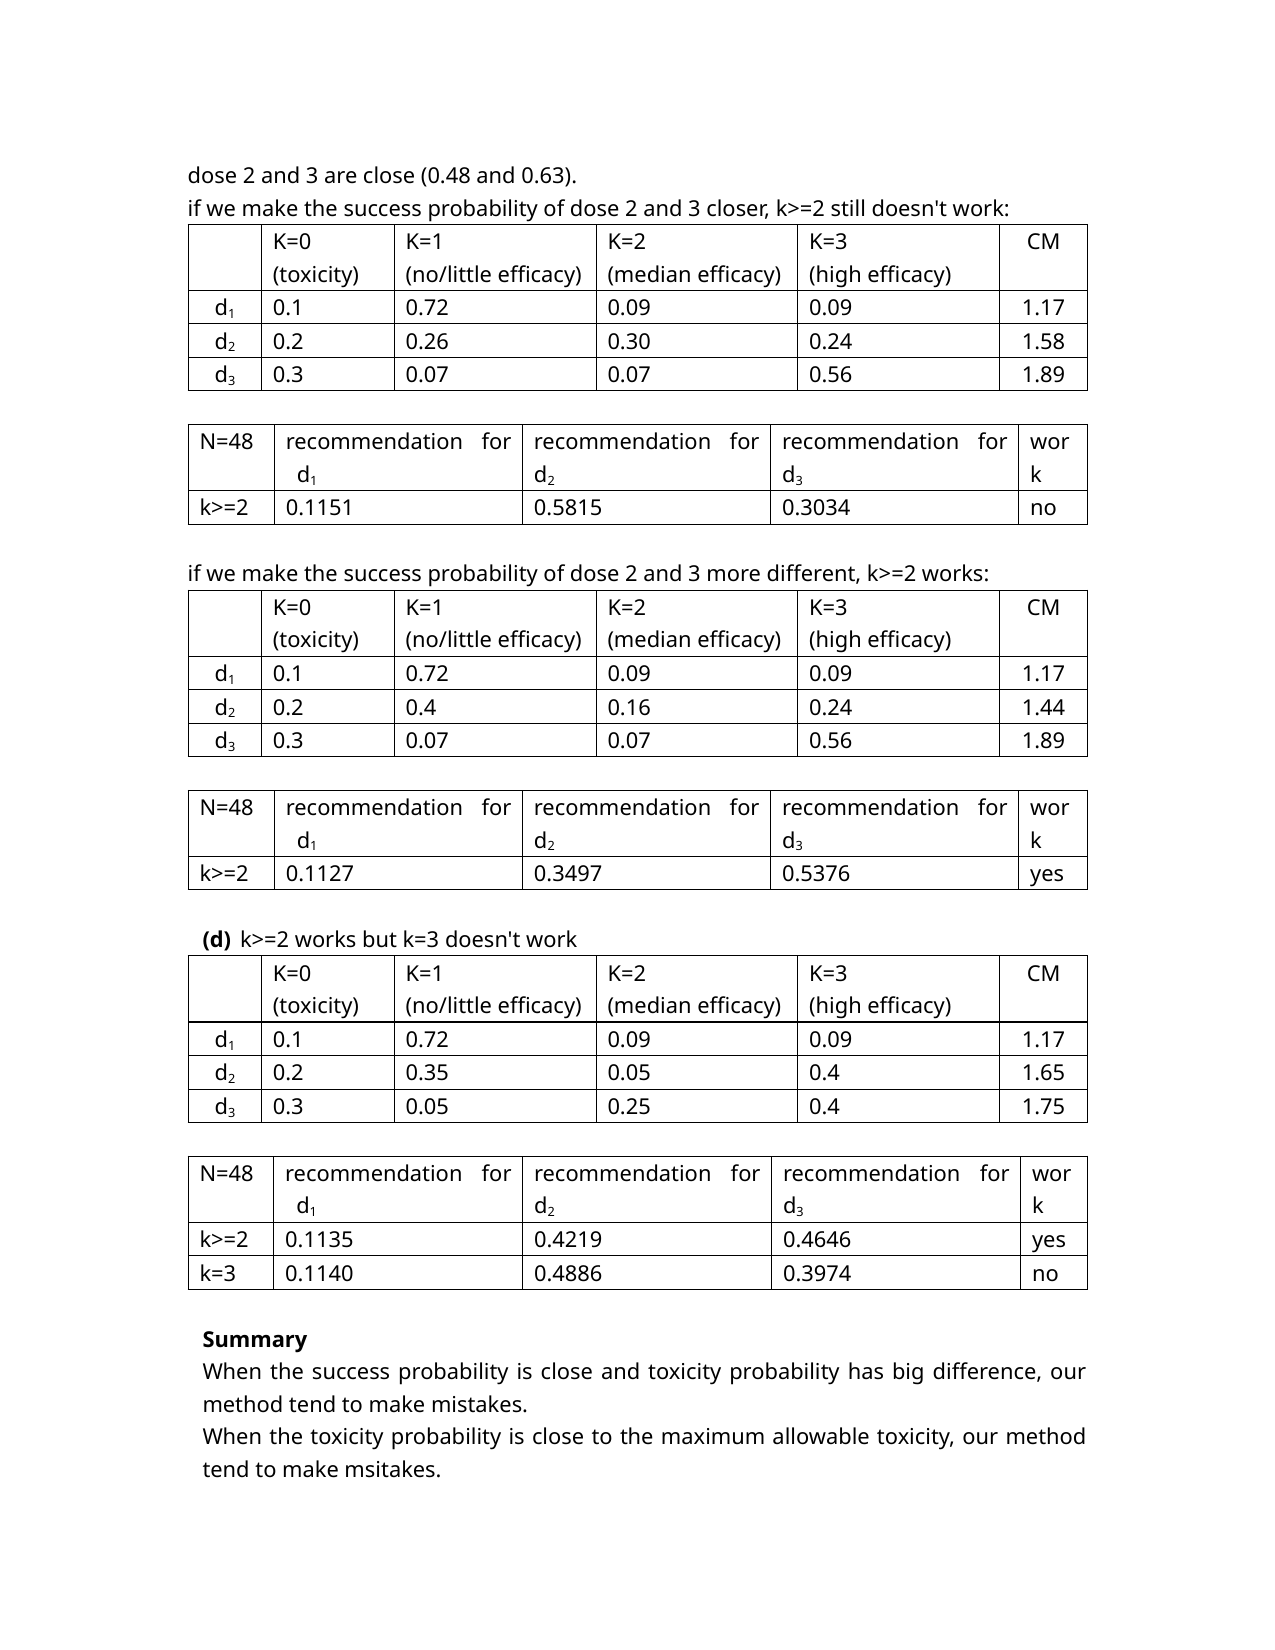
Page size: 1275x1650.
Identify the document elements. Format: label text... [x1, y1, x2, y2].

table_cell d2 [189, 324, 261, 357]
table_cell d3 [189, 1090, 261, 1122]
table_cell 1.89 [1000, 358, 1087, 390]
table_cell d2 [189, 1056, 261, 1088]
table_cell 0.07 [597, 358, 797, 390]
table_cell k>=2 [189, 857, 274, 889]
table_header K=3 (high efficacy) [798, 956, 999, 1021]
text if we make the success probability of dose 2 and 3 closer, k>=2 still doesn't work: [187, 191, 1087, 224]
table_cell d2 [189, 690, 261, 723]
table_cell d1 [189, 291, 261, 323]
text if we make the success probability of dose 2 and 3 more different, k>=2 works: [187, 557, 1087, 589]
table_cell 0.25 [597, 1090, 797, 1122]
table_cell yes [1019, 857, 1087, 889]
table_cell 1.17 [1000, 657, 1087, 689]
table_cell 0.07 [395, 724, 596, 756]
table_cell 0.09 [597, 1023, 797, 1055]
table_header K=1 (no/little efficacy) [395, 591, 596, 656]
table_cell 0.3034 [771, 491, 1018, 523]
table_cell 0.24 [798, 324, 999, 357]
table_header K=3 (high efficacy) [798, 591, 999, 656]
table_cell 0.5376 [771, 857, 1018, 889]
table_header K=2 (median efficacy) [597, 956, 797, 1021]
table_cell 0.4 [798, 1090, 999, 1122]
table_cell 0.30 [597, 324, 797, 357]
table_cell 0.05 [395, 1090, 596, 1122]
table_header N=48 [189, 1157, 273, 1222]
table_cell 0.4219 [523, 1223, 771, 1255]
table_header [189, 956, 261, 1021]
table_cell no [1021, 1256, 1087, 1289]
table_header [189, 225, 261, 290]
table_header recommendation for d1 [275, 425, 522, 490]
table_cell 0.24 [798, 690, 999, 723]
table_cell k=3 [189, 1256, 273, 1289]
table_cell 0.3 [262, 1090, 394, 1122]
table_cell 0.3974 [772, 1256, 1020, 1289]
table_cell 0.09 [798, 1023, 999, 1055]
table_cell 0.3 [262, 358, 394, 390]
table_header recommendation for d1 [275, 791, 522, 856]
table_cell 0.4 [798, 1056, 999, 1088]
table_cell d3 [189, 358, 261, 390]
table_header work [1021, 1157, 1087, 1222]
table_cell 0.2 [262, 1056, 394, 1088]
table_cell 1.58 [1000, 324, 1087, 357]
table_cell 0.09 [798, 657, 999, 689]
table_cell 0.1151 [275, 491, 522, 523]
table_header N=48 [189, 425, 274, 490]
table_header K=1 (no/little efficacy) [395, 956, 596, 1021]
table_cell 0.16 [597, 690, 797, 723]
list k>=2 works but k=3 doesn't work [202, 923, 1087, 955]
table_cell 0.1140 [274, 1256, 522, 1289]
table_header recommendation for d2 [523, 791, 770, 856]
table_cell no [1019, 491, 1087, 523]
table_cell 0.05 [597, 1056, 797, 1088]
table_cell 0.3 [262, 724, 394, 756]
table_cell 1.75 [1000, 1090, 1087, 1122]
table_cell 0.2 [262, 690, 394, 723]
text When the toxicity probability is close to the maximum allowable toxicity, our method tend to make msitakes. [202, 1420, 1087, 1485]
table_cell 0.07 [395, 358, 596, 390]
table_header K=2 (median efficacy) [597, 591, 797, 656]
table_cell 0.5815 [523, 491, 770, 523]
text Summary [202, 1322, 1087, 1355]
table_header recommendation for d1 [274, 1157, 522, 1222]
table_cell 0.35 [395, 1056, 596, 1088]
table_header [189, 591, 261, 656]
table_cell 1.17 [1000, 291, 1087, 323]
table_cell 0.09 [798, 291, 999, 323]
table_cell 1.44 [1000, 690, 1087, 723]
table_header CM [1000, 956, 1087, 1021]
table_cell 0.1 [262, 1023, 394, 1055]
table_header K=1 (no/little efficacy) [395, 225, 596, 290]
table_header recommendation for d3 [771, 425, 1018, 490]
table_cell d1 [189, 1023, 261, 1055]
table_header K=3 (high efficacy) [798, 225, 999, 290]
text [187, 159, 1087, 191]
table_cell 0.72 [395, 1023, 596, 1055]
table_cell k>=2 [189, 1223, 273, 1255]
table_cell d1 [189, 657, 261, 689]
table_cell 0.1 [262, 657, 394, 689]
table_cell d3 [189, 724, 261, 756]
table_header K=0 (toxicity) [262, 956, 394, 1021]
table_cell 0.72 [395, 657, 596, 689]
table_cell 0.1 [262, 291, 394, 323]
table_cell 0.07 [597, 724, 797, 756]
table_header CM [1000, 591, 1087, 656]
table_header work [1019, 425, 1087, 490]
table_header recommendation for d2 [523, 1157, 771, 1222]
table_cell 1.89 [1000, 724, 1087, 756]
table_cell 0.1127 [275, 857, 522, 889]
table_cell 1.65 [1000, 1056, 1087, 1088]
table_cell 1.17 [1000, 1023, 1087, 1055]
table_cell 0.56 [798, 358, 999, 390]
table_cell 0.56 [798, 724, 999, 756]
table_cell 0.3497 [523, 857, 770, 889]
table_cell 0.4 [395, 690, 596, 723]
table_cell k>=2 [189, 491, 274, 523]
table_cell 0.4646 [772, 1223, 1020, 1255]
text When the success probability is close and toxicity probability has big difference, our method tend to make mistakes. [202, 1355, 1087, 1420]
table_header recommendation for d2 [523, 425, 770, 490]
table_cell 0.09 [597, 291, 797, 323]
table_header work [1019, 791, 1087, 856]
table_cell 0.72 [395, 291, 596, 323]
table_header K=2 (median efficacy) [597, 225, 797, 290]
table_cell 0.4886 [523, 1256, 771, 1289]
table_header CM [1000, 225, 1087, 290]
table_header recommendation for d3 [772, 1157, 1020, 1222]
table_header K=0 (toxicity) [262, 225, 394, 290]
table_header recommendation for d3 [771, 791, 1018, 856]
table_cell 0.2 [262, 324, 394, 357]
table_header N=48 [189, 791, 274, 856]
table_cell 0.26 [395, 324, 596, 357]
table_cell yes [1021, 1223, 1087, 1255]
table_header K=0 (toxicity) [262, 591, 394, 656]
table_cell 0.09 [597, 657, 797, 689]
table_cell 0.1135 [274, 1223, 522, 1255]
